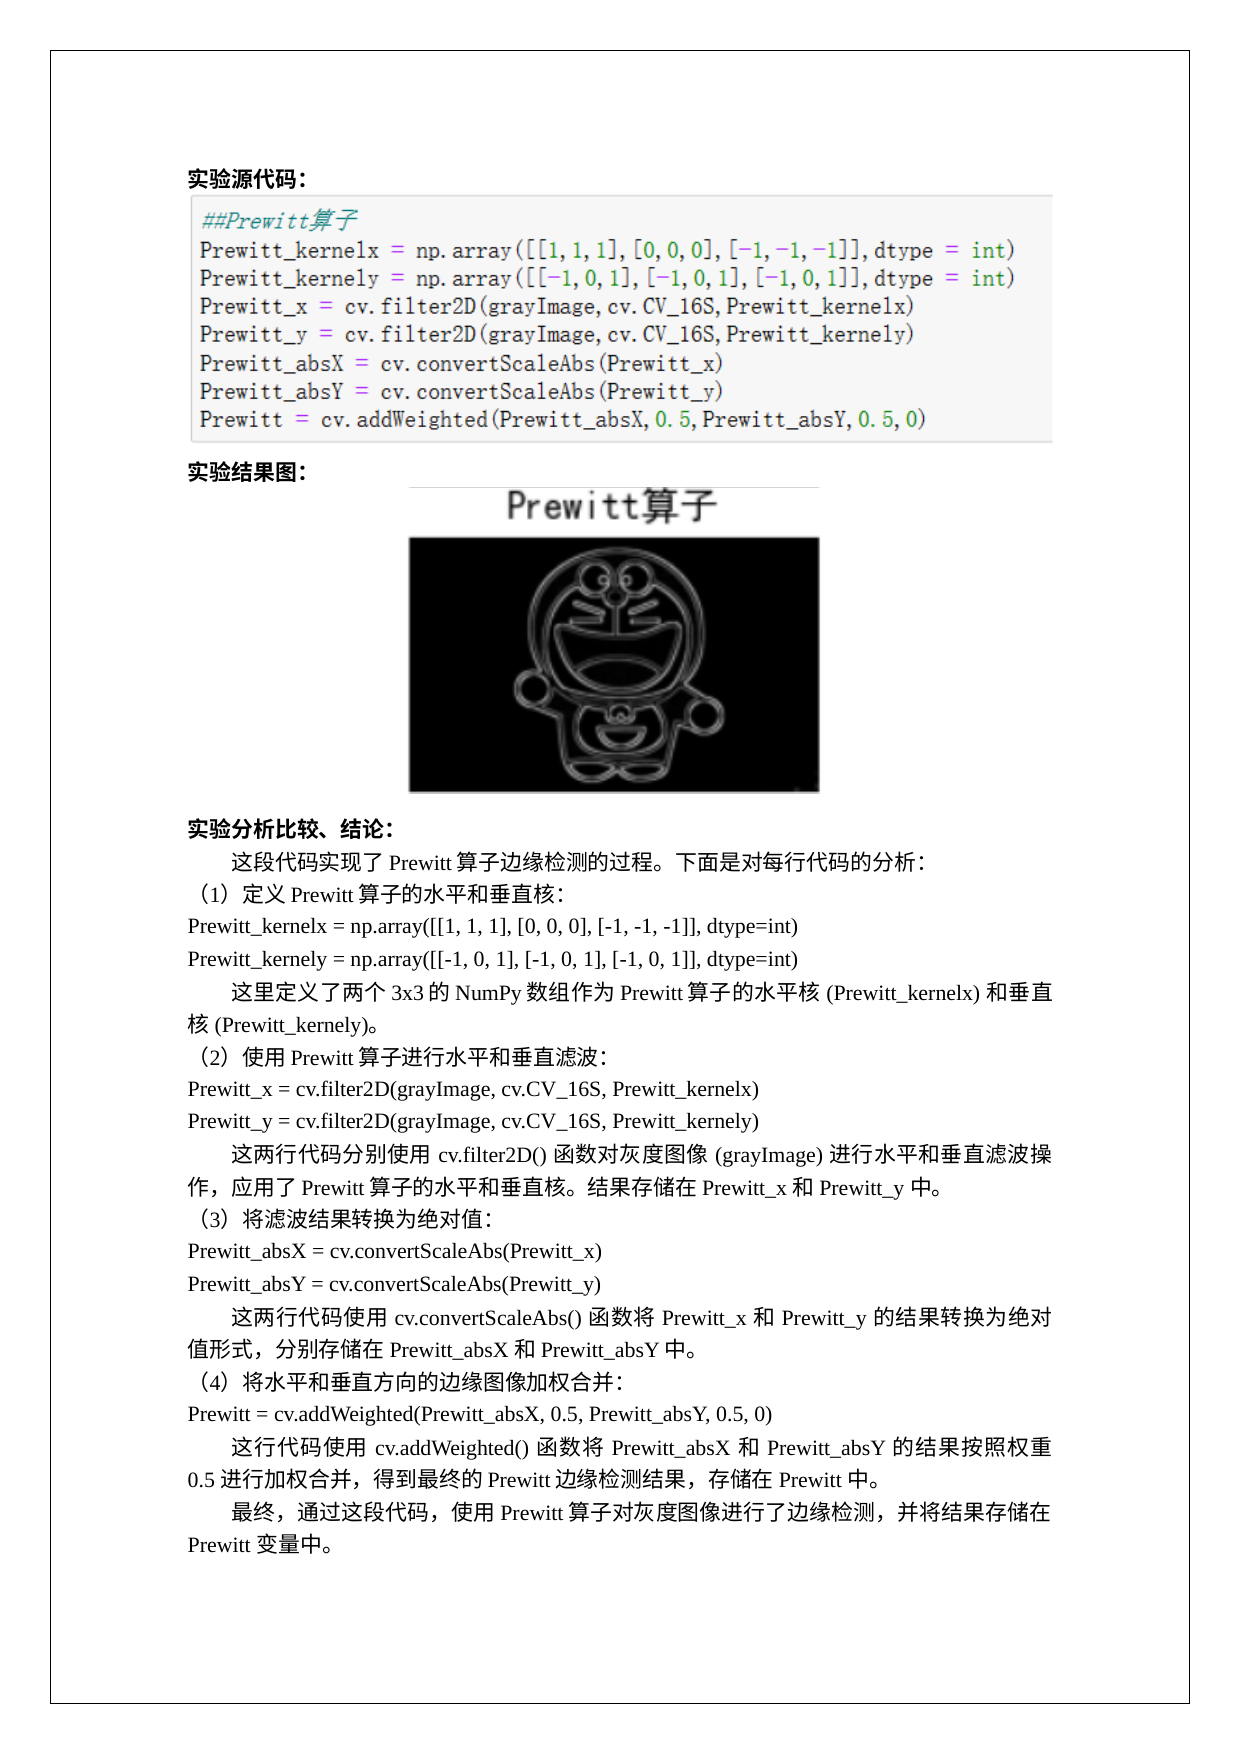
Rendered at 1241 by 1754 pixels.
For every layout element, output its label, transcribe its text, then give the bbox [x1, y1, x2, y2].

text （3）将滤波结果转换为绝对值： [187, 1202, 1053, 1234]
picture [187, 194, 1053, 447]
text 实验结果图： [187, 454, 1053, 487]
text 这行代码使用 cv.addWeighted() 函数将 Prewitt_absX 和 Prewitt_absY 的结果按照权重 0.5 进行加权合并，得到最终的Prewitt边缘检测结果，存储在 Prewitt 中。 [187, 1429, 1053, 1494]
text 这两行代码使用 cv.convertScaleAbs() 函数将 Prewitt_x 和 Prewitt_y 的结果转换为绝对值形式，分别存储在 Prewitt_absX 和 Prewitt_absY 中。 [187, 1299, 1053, 1364]
text 这里定义了两个3x3的NumPy数组作为Prewitt算子的水平核 (Prewitt_kernelx) 和垂直核 (Prewitt_kernely)。 [187, 974, 1053, 1039]
text Prewitt = cv.addWeighted(Prewitt_absX, 0.5, Prewitt_absY, 0.5, 0) [187, 1397, 1053, 1429]
text （4）将水平和垂直方向的边缘图像加权合并： [187, 1364, 1053, 1397]
text 实验源代码： [187, 162, 1053, 194]
text Prewitt_kernely = np.array([[-1, 0, 1], [-1, 0, 1], [-1, 0, 1]], dtype=int) [187, 942, 1053, 974]
text 这段代码实现了Prewitt算子边缘检测的过程。下面是对每行代码的分析： [187, 844, 1053, 877]
text （1）定义Prewitt算子的水平和垂直核： [187, 877, 1053, 909]
text Prewitt_absY = cv.convertScaleAbs(Prewitt_y) [187, 1267, 1053, 1299]
text 这两行代码分别使用 cv.filter2D() 函数对灰度图像 (grayImage) 进行水平和垂直滤波操作，应用了Prewitt算子的水平和垂直核。结果存储在 Prewitt_x 和 Prewitt_y 中。 [187, 1137, 1053, 1202]
text Prewitt_y = cv.filter2D(grayImage, cv.CV_16S, Prewitt_kernely) [187, 1104, 1053, 1137]
text Prewitt_absX = cv.convertScaleAbs(Prewitt_x) [187, 1234, 1053, 1267]
text Prewitt_kernelx = np.array([[1, 1, 1], [0, 0, 0], [-1, -1, -1]], dtype=int) [187, 909, 1053, 942]
text 实验分析比较、结论： [187, 812, 1053, 844]
picture [352, 487, 889, 794]
text 最终，通过这段代码，使用Prewitt算子对灰度图像进行了边缘检测，并将结果存储在 Prewitt 变量中。 [187, 1494, 1053, 1559]
text （2）使用Prewitt算子进行水平和垂直滤波： [187, 1039, 1053, 1072]
text Prewitt_x = cv.filter2D(grayImage, cv.CV_16S, Prewitt_kernelx) [187, 1072, 1053, 1104]
